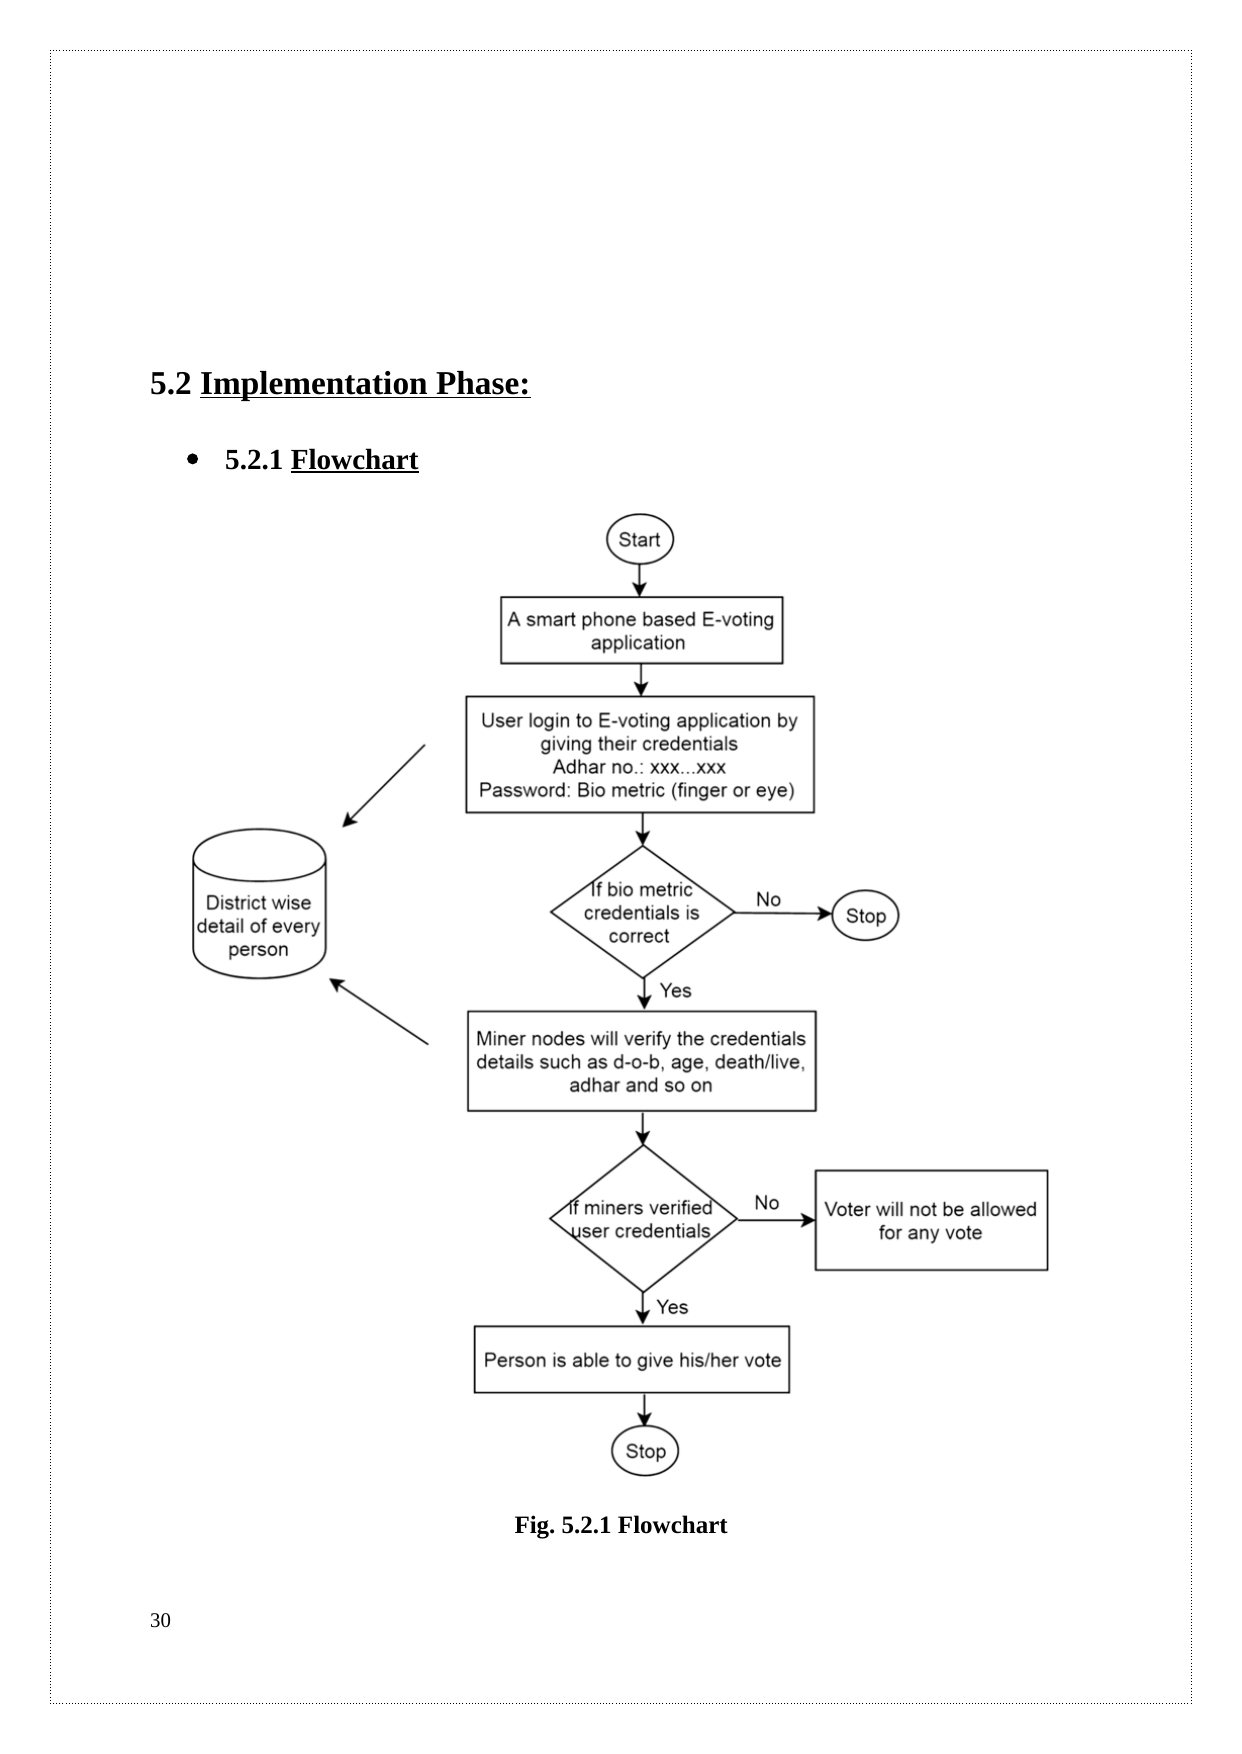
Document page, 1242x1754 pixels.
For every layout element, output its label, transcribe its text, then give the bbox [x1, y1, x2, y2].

picture [191, 513, 1050, 1478]
text Fig. 5.2.1 Flowchart [150, 1510, 1092, 1539]
text 5.2 Implementation Phase: [150, 363, 1092, 402]
list 5.2.1 Flowchart [187, 442, 1092, 475]
